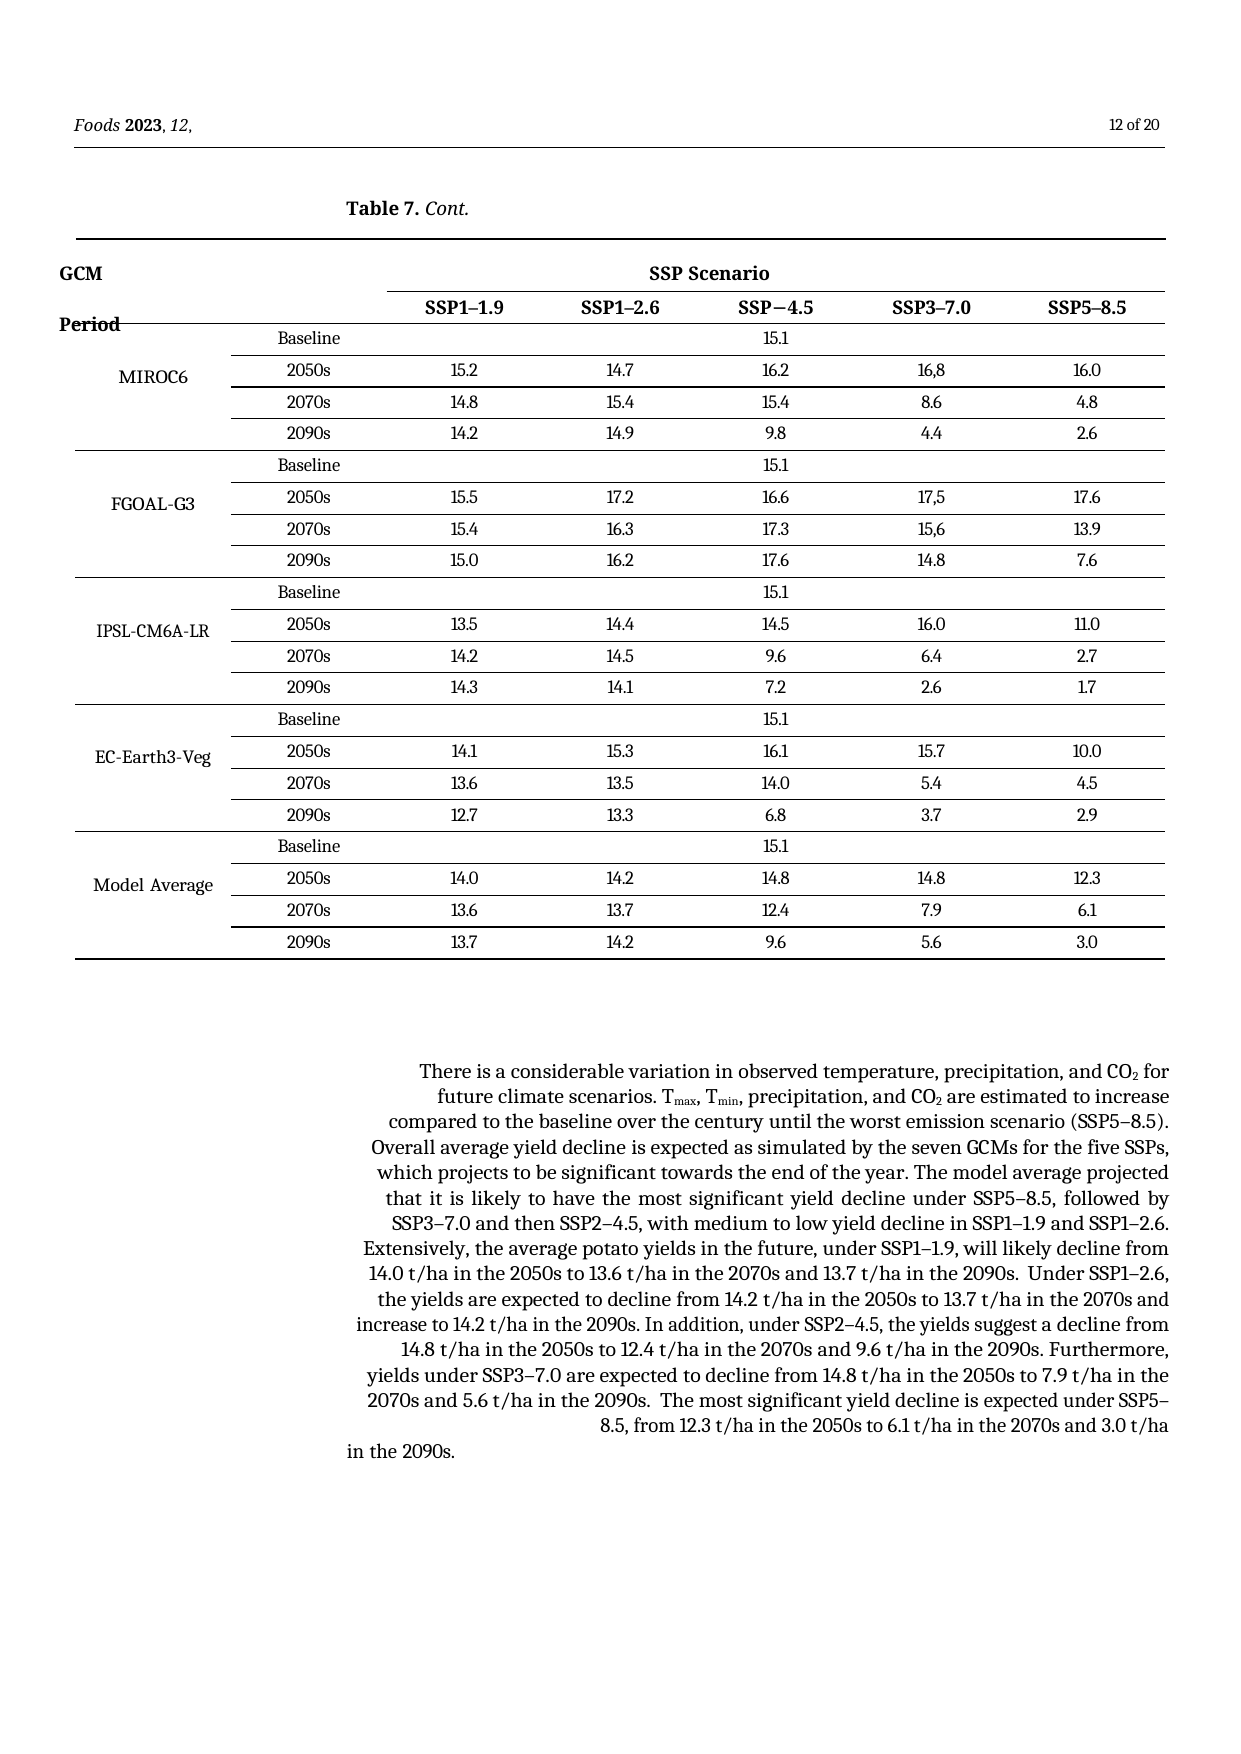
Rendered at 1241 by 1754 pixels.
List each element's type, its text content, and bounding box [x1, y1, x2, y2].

text Table 7. Cont. [346, 195, 1181, 220]
text There is a considerable variation in observed temperature, precipitation, and CO2 for future climate scenarios. Tmax, Tmin, precipitation, and CO2 are estimated to increase compared to the baseline over the century until the worst emission scenario (SSP5–8.5). Overall average yield decline is expected as simulated by the seven GCMs for the five SSPs, which projects to be significant towards the end of the year. The model average projected that it is likely to have the most significant yield decline under SSP5–8.5, followed by SSP3–7.0 and then SSP2–4.5, with medium to low yield decline in SSP1–1.9 and SSP1–2.6. Extensively, the average potato yields in the future, under SSP1–1.9, will likely decline from 14.0 t/ha in the 2050s to 13.6 t/ha in the 2070s and 13.7 t/ha in the 2090s. Under SSP1–2.6, the yields are expected to decline from 14.2 t/ha in the 2050s to 13.7 t/ha in the 2070s and increase to 14.2 t/ha in the 2090s. In addition, under SSP2–4.5, the yields suggest a decline from 14.8 t/ha in the 2050s to 12.4 t/ha in the 2070s and 9.6 t/ha in the 2090s. Furthermore, yields under SSP3–7.0 are expected to decline from 14.8 t/ha in the 2050s to 7.9 t/ha in the 2070s and 5.6 t/ha in the 2090s. The most significant yield decline is expected under SSP5–8.5, from 12.3 t/ha in the 2050s to 6.1 t/ha in the 2070s and 3.0 t/ha [346, 1059, 1169, 1438]
text SSP Scenario [649, 261, 1181, 286]
text in the 2090s. [347, 1439, 1181, 1463]
text GCM Period [59, 260, 340, 336]
